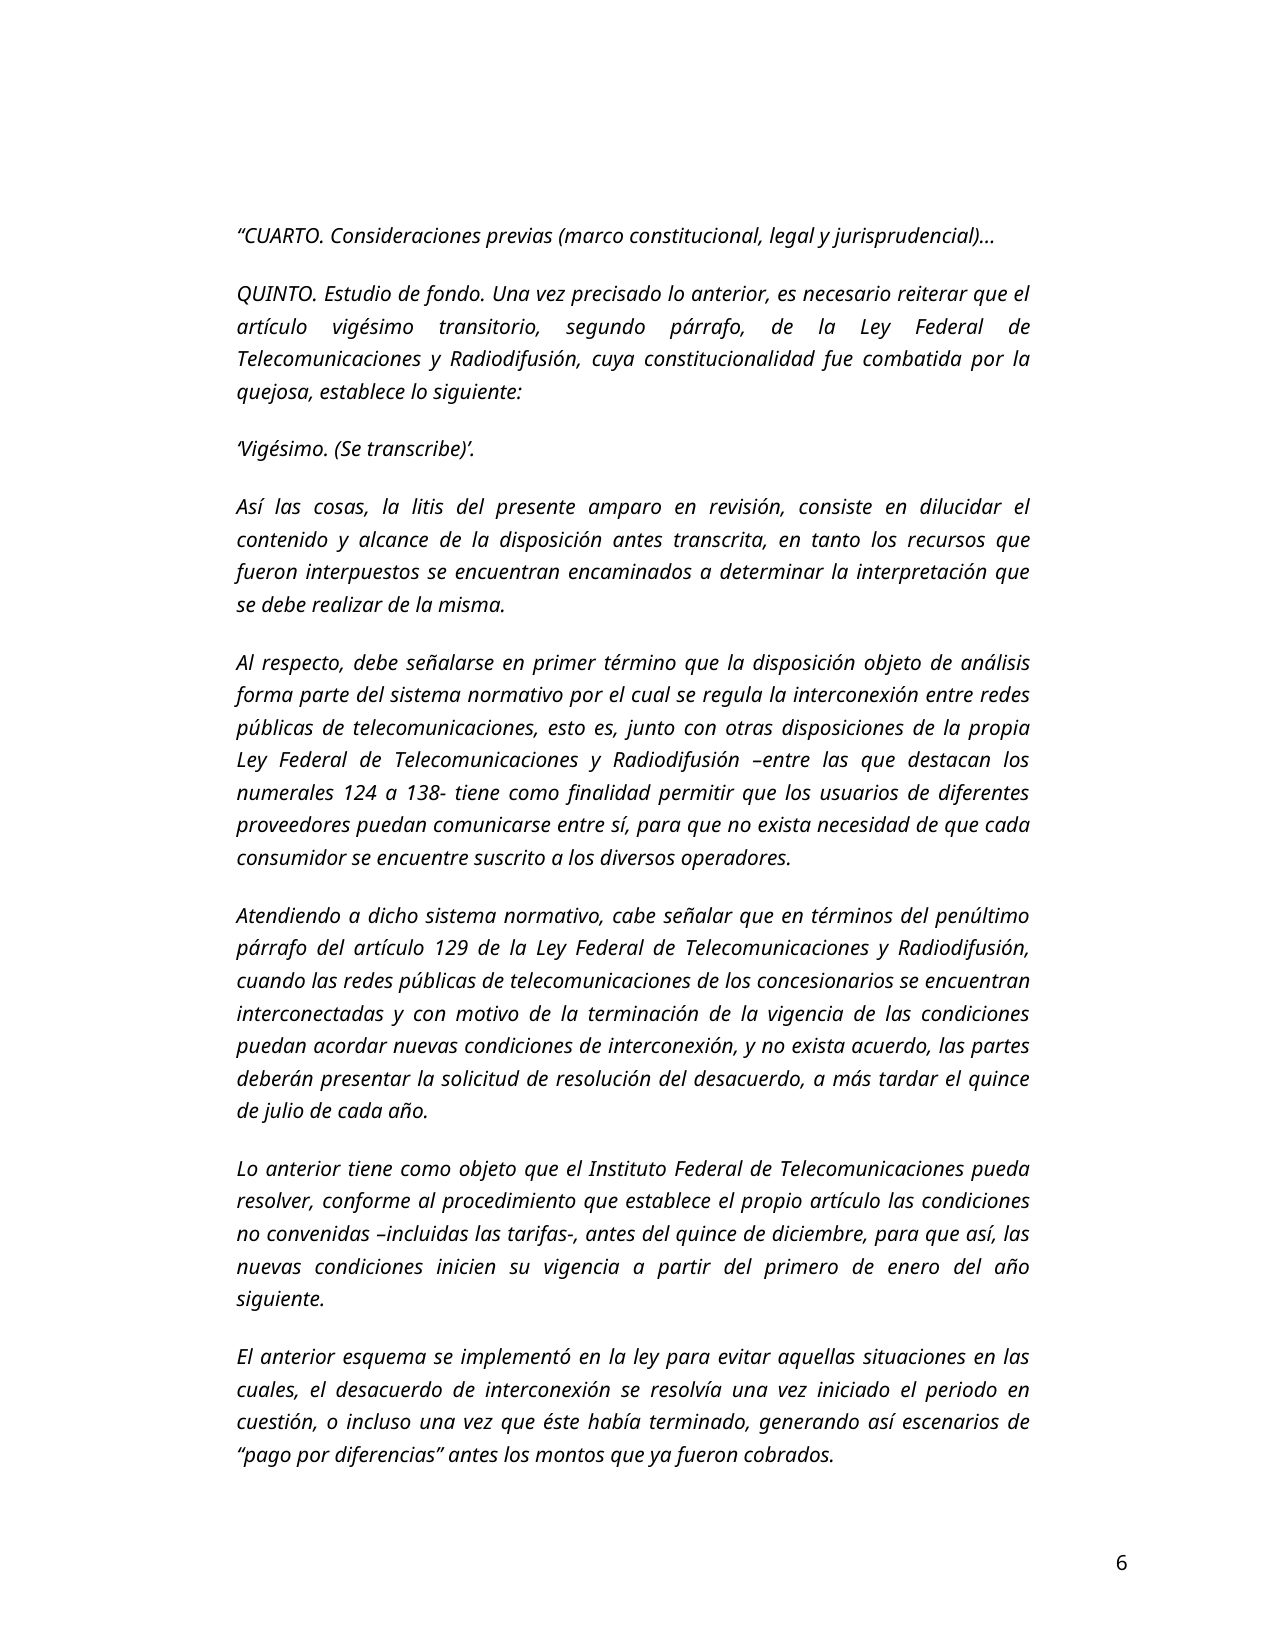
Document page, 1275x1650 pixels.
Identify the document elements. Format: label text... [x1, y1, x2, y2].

text Atendiendo a dicho sistema normativo, cabe señalar que en términos del penúltimo párrafo del artículo 129 de la Ley Federal de Telecomunicaciones y Radiodifusión, cuando las redes públicas de telecomunicaciones de los concesionarios se encuentran interconectadas y con motivo de la terminación de la vigencia de las condiciones puedan acordar nuevas condiciones de interconexión, y no exista acuerdo, las partes deberán presentar la solicitud de resolución del desacuerdo, a más tardar el quince de julio de cada año. [236, 901, 1034, 1125]
text Lo anterior tiene como objeto que el Instituto Federal de Telecomunicaciones pueda resolver, conforme al procedimiento que establece el propio artículo las condiciones no convenidas –incluidas las tarifas-, antes del quince de diciembre, para que así, las nuevas condiciones inicien su vigencia a partir del primero de enero del año siguiente. [236, 1154, 1034, 1313]
text Así las cosas, la litis del presente amparo en revisión, consiste en dilucidar el contenido y alcance de la disposición antes transcrita, en tanto los recursos que fueron interpuestos se encuentran encaminados a determinar la interpretación que se debe realizar de la misma. [236, 492, 1034, 618]
text Al respecto, debe señalarse en primer término que la disposición objeto de análisis forma parte del sistema normativo por el cual se regula la interconexión entre redes públicas de telecomunicaciones, esto es, junto con otras disposiciones de la propia Ley Federal de Telecomunicaciones y Radiodifusión –entre las que destacan los numerales 124 a 138- tiene como finalidad permitir que los usuarios de diferentes proveedores puedan comunicarse entre sí, para que no exista necesidad de que cada consumidor se encuentre suscrito a los diversos operadores. [236, 648, 1034, 872]
text El anterior esquema se implementó en la ley para evitar aquellas situaciones en las cuales, el desacuerdo de interconexión se resolvía una vez iniciado el periodo en cuestión, o incluso una vez que éste había terminado, generando así escenarios de “pago por diferencias” antes los montos que ya fueron cobrados. [236, 1342, 1034, 1468]
text ‘Vigésimo. (Se transcribe)’. [236, 434, 1034, 463]
text QUINTO. Estudio de fondo. Una vez precisado lo anterior, es necesario reiterar que el artículo vigésimo transitorio, segundo párrafo, de la Ley Federal de Telecomunicaciones y Radiodifusión, cuya constitucionalidad fue combatida por la quejosa, establece lo siguiente: [236, 279, 1034, 405]
text “CUARTO. Consideraciones previas (marco constitucional, legal y jurisprudencial)… [236, 222, 1034, 250]
